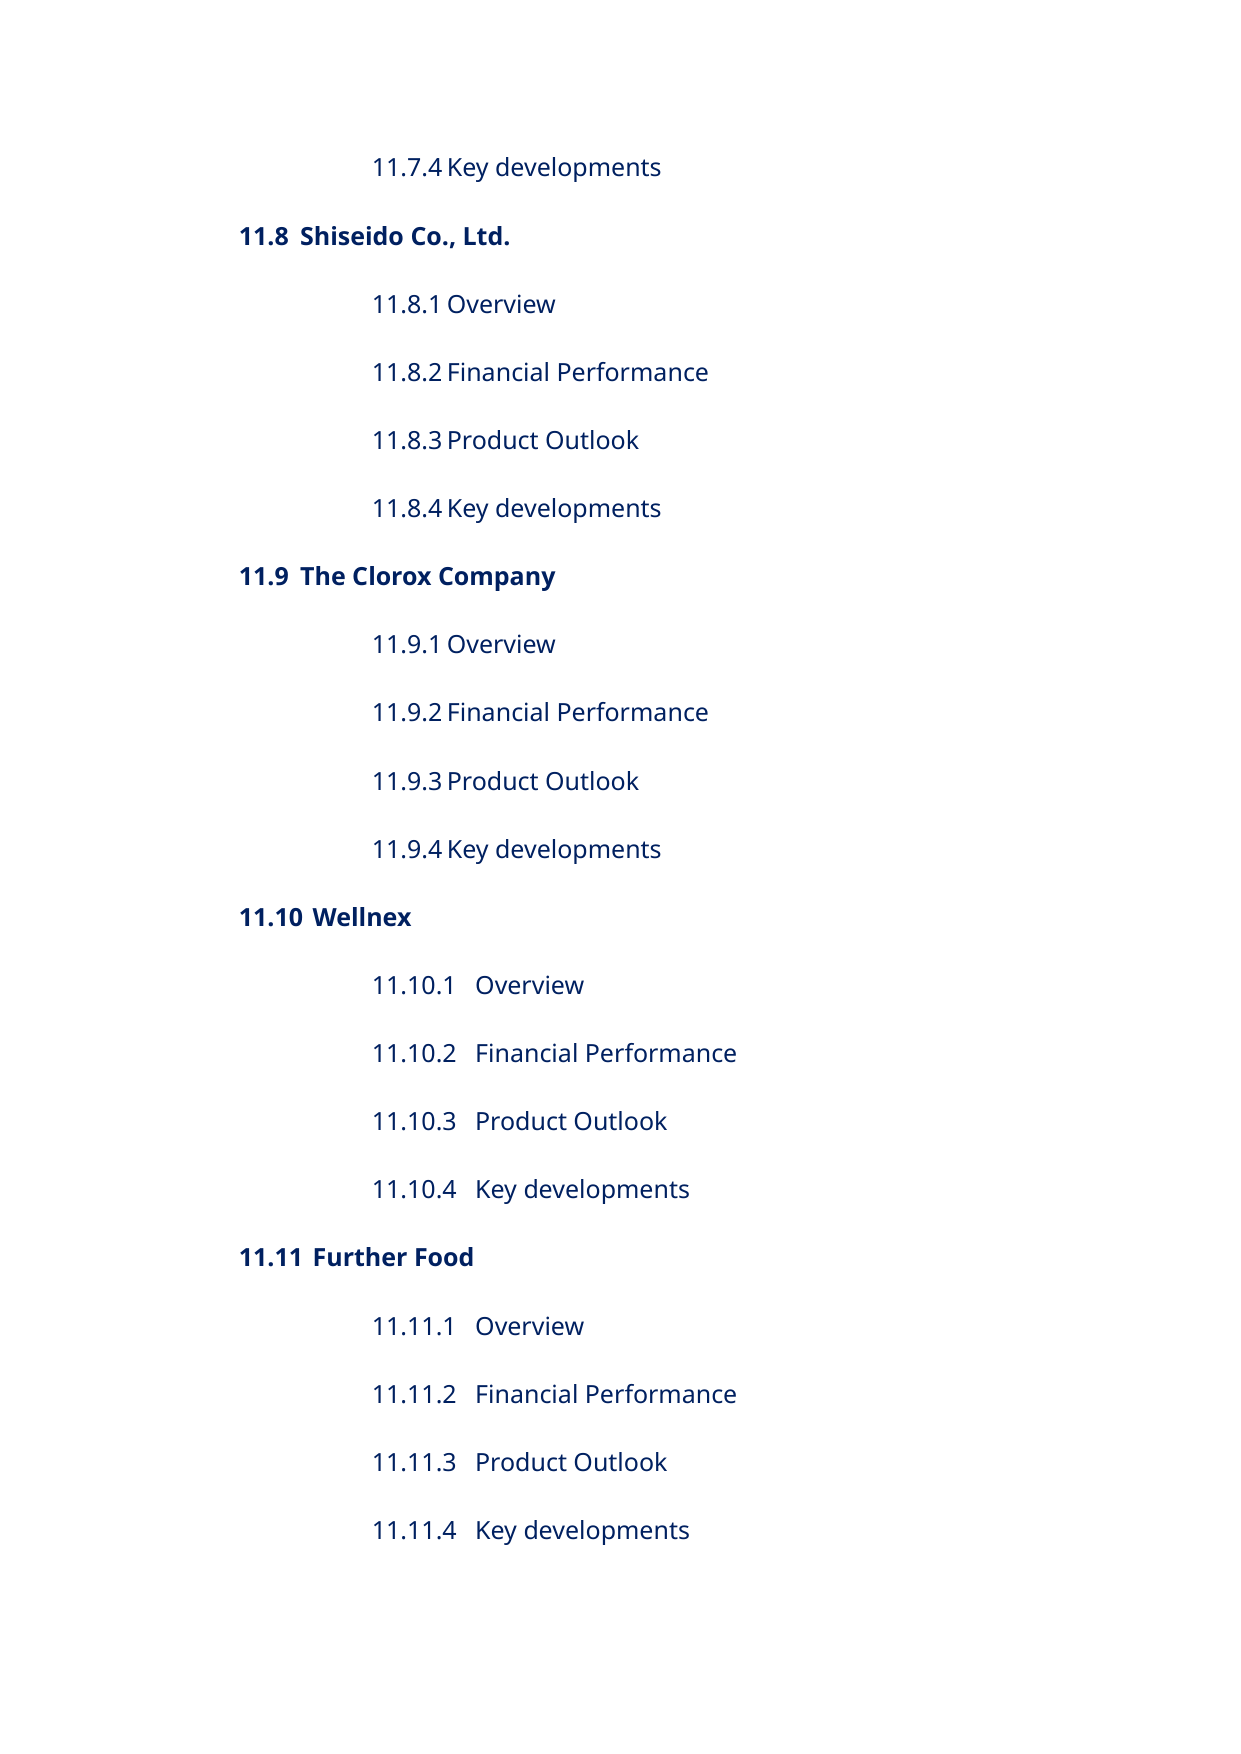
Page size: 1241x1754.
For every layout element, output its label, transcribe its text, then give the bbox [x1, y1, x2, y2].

list Product Outlook [372, 1444, 1090, 1478]
list Key developments [372, 831, 1090, 865]
list Financial Performance [372, 695, 1090, 729]
list Financial Performance [372, 1376, 1090, 1410]
list Product Outlook [372, 1104, 1090, 1138]
list Financial Performance [372, 354, 1090, 388]
list The Clorox Company [239, 559, 1090, 593]
list Overview [372, 967, 1090, 1002]
list Financial Performance [372, 1036, 1090, 1070]
list Key developments [372, 1512, 1090, 1547]
list Overview [372, 286, 1090, 320]
list Overview [372, 627, 1090, 661]
list Key developments [372, 150, 1090, 184]
list Key developments [372, 491, 1090, 525]
list Shiseido Co., Ltd. [239, 218, 1090, 252]
list Further Food [239, 1240, 1090, 1274]
list Key developments [372, 1172, 1090, 1206]
list Product Outlook [372, 422, 1090, 457]
list Wellnex [239, 899, 1090, 933]
list Product Outlook [372, 763, 1090, 797]
list Overview [372, 1308, 1090, 1342]
